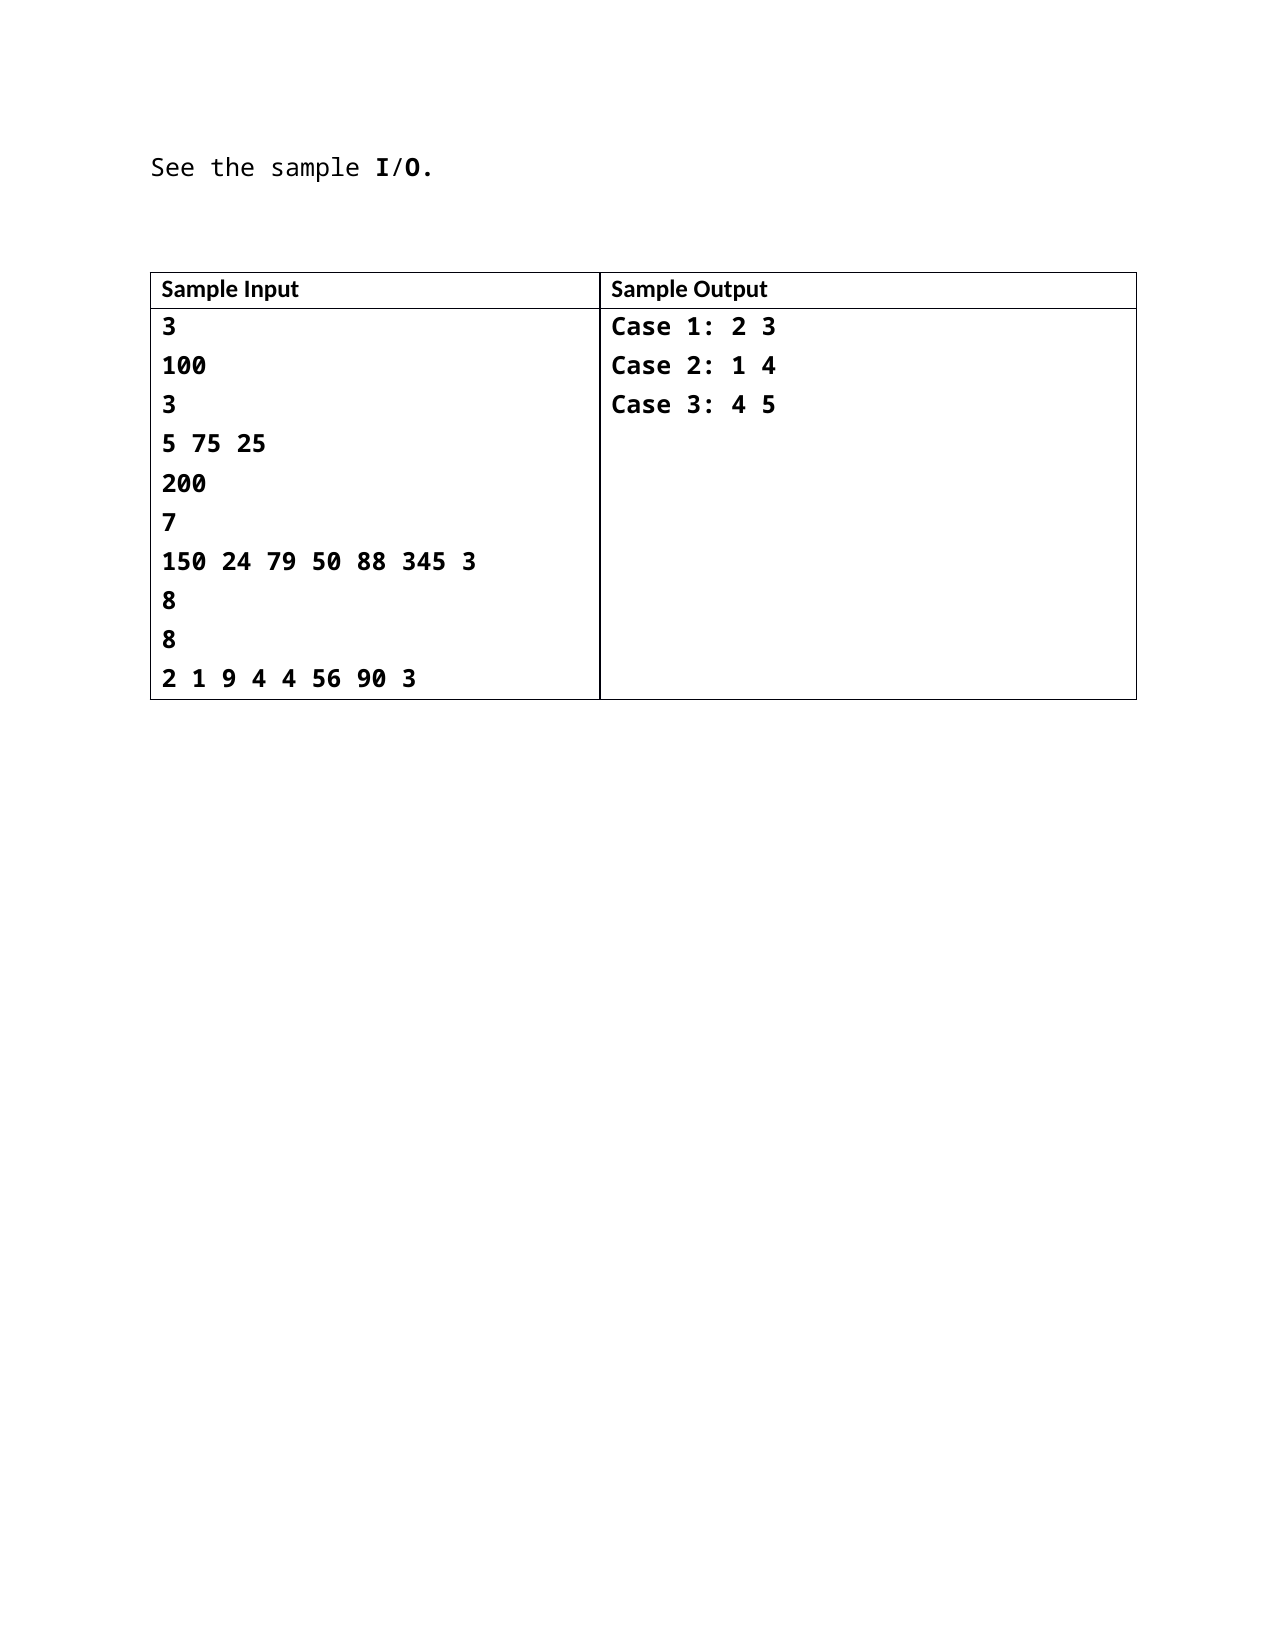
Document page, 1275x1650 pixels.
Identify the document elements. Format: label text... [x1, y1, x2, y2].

table_cell Case 1: 2 3 Case 2: 1 4 Case 3: 4 5 [601, 309, 1136, 699]
text See the sample I/O. [405, 150, 1125, 184]
table_header Sample Output [601, 273, 1136, 307]
table_header Sample Input [151, 273, 599, 307]
table_cell 3 100 3 5 75 25 200 7 150 24 79 50 88 345 3 8 8 2 1 9 4 4 56 90 3 [151, 309, 599, 699]
